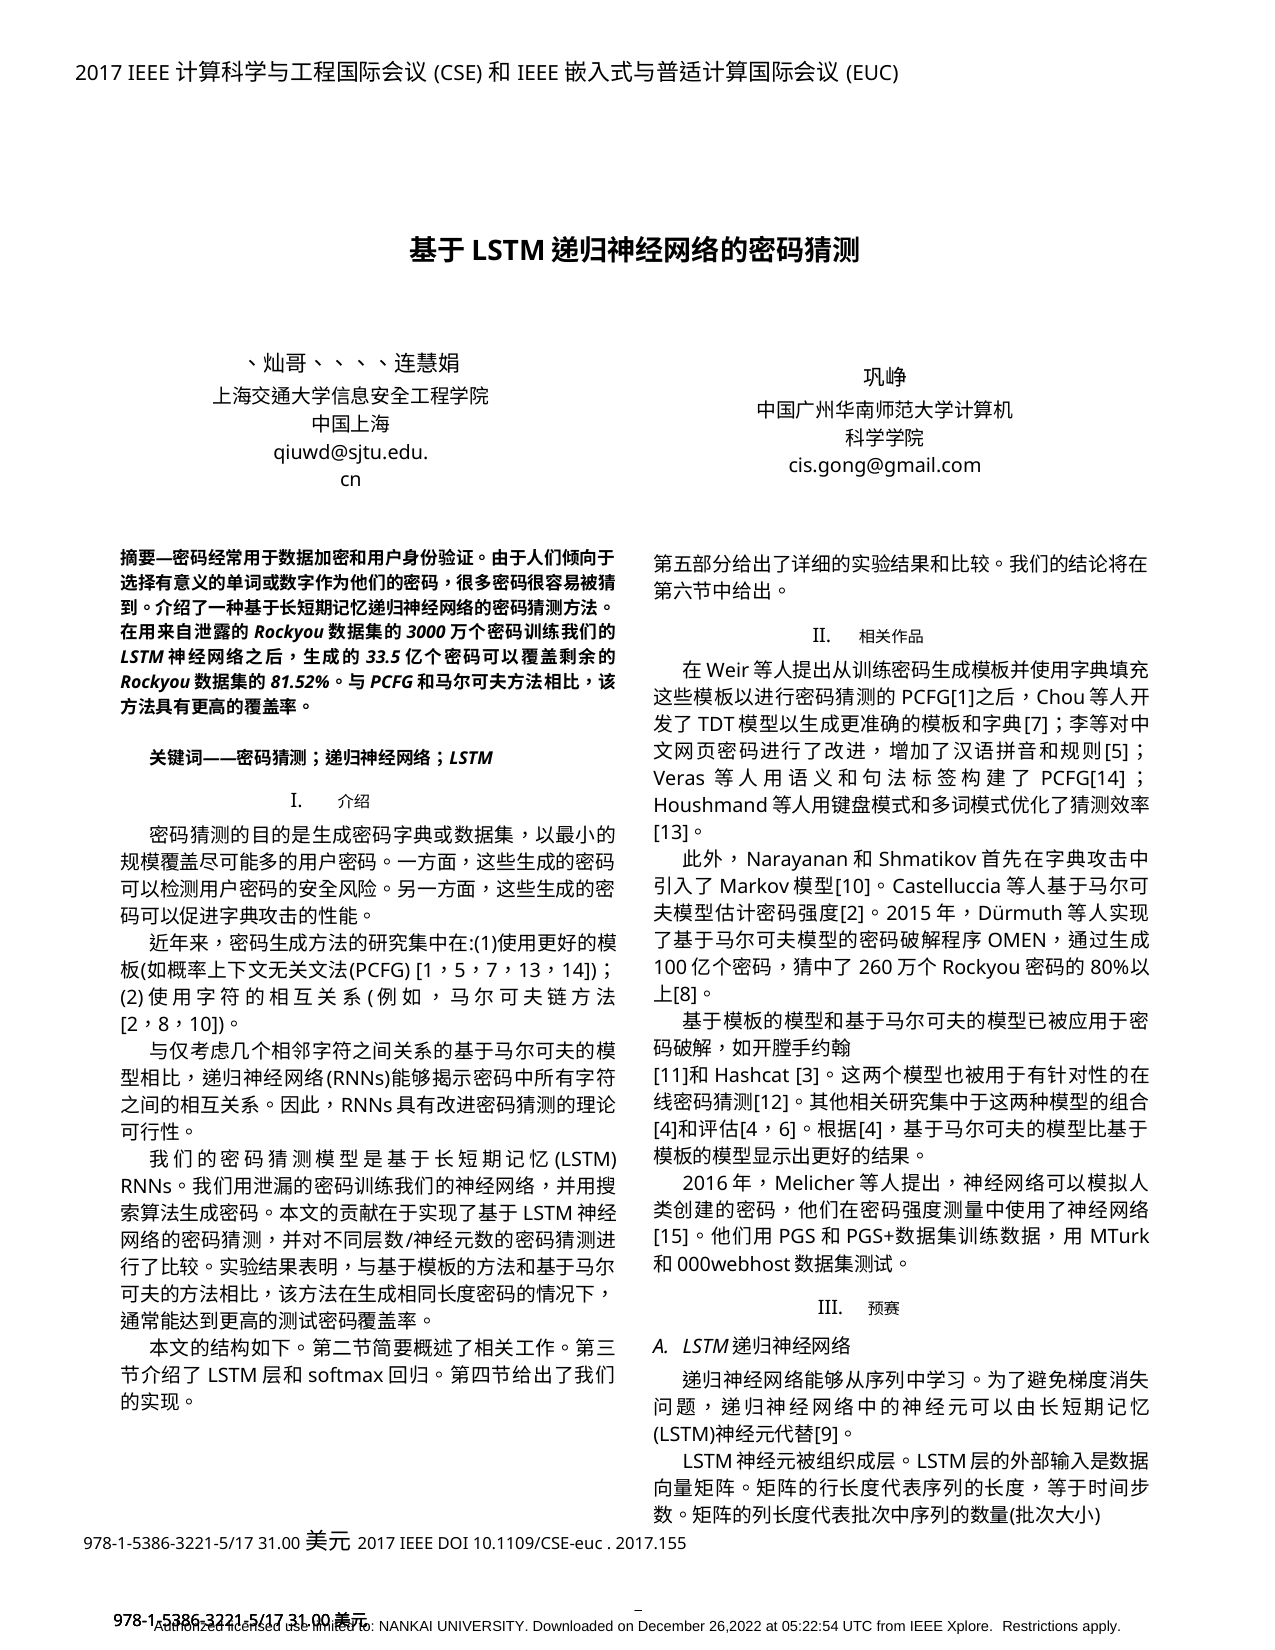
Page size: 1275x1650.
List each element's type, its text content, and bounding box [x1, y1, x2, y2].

text 2016年，Melicher等人提出，神经网络可以模拟人类创建的密码，他们在密码强度测量中使用了神经网络[15]。他们用PGS和PGS+数据集训练数据，用MTurk和000webhost数据集测试。 [653, 1169, 1150, 1277]
text 此外，Narayanan和Shmatikov首先在字典攻击中引入了Markov模型[10]。Castelluccia等人基于马尔可夫模型估计密码强度[2]。2015年，Dürmuth等人实现了基于马尔可夫模型的密码破解程序OMEN，通过生成100亿个密码，猜中了260万个Rockyou密码的80%以上[8]。 [653, 845, 1150, 1007]
text 基于模板的模型和基于马尔可夫的模型已被应用于密码破解，如开膛手约翰 [653, 1007, 1150, 1061]
text 密码猜测的目的是生成密码字典或数据集，以最小的规模覆盖尽可能多的用户密码。一方面，这些生成的密码可以检测用户密码的安全风险。另一方面，这些生成的密码可以促进字典攻击的性能。 [120, 821, 617, 929]
subtitle 、灿哥、、、、连慧娟 [123, 348, 578, 378]
text 在Weir等人提出从训练密码生成模板并使用字典填充这些模板以进行密码猜测的PCFG[1]之后，Chou等人开发了TDT模型以生成更准确的模板和字典[7]；李等对中文网页密码进行了改进，增加了汉语拼音和规则[5]；Veras等人用语义和句法标签构建了PCFG[14]；Houshmand等人用键盘模式和多词模式优化了猜测效率[13]。 [653, 656, 1150, 845]
text [11]和Hashcat [3]。这两个模型也被用于有针对性的在线密码猜测[12]。其他相关研究集中于这两种模型的组合[4]和评估[4，6]。根据[4]，基于马尔可夫的模型比基于模板的模型显示出更好的结果。 [653, 1061, 1150, 1169]
text 第五部分给出了详细的实验结果和比较。我们的结论将在第六节中给出。 [653, 550, 1152, 604]
list 预赛 [818, 1293, 1167, 1320]
text 中国广州华南师范大学计算机科学学院cis.gong@gmail.com [754, 396, 1015, 479]
list 介绍 [290, 786, 621, 813]
text 中国上海qiuwd@sjtu.edu.cn [271, 410, 430, 493]
subtitle 巩峥 [826, 362, 943, 392]
text 递归神经网络能够从序列中学习。为了避免梯度消失问题，递归神经网络中的神经元可以由长短期记忆(LSTM)神经元代替[9]。 [653, 1366, 1150, 1447]
text 关键词——密码猜测；递归神经网络；LSTM [120, 745, 616, 769]
text 与仅考虑几个相邻字符之间关系的基于马尔可夫的模型相比，递归神经网络(RNNs)能够揭示密码中所有字符之间的相互关系。因此，RNNs具有改进密码猜测的理论可行性。 [120, 1037, 617, 1145]
text 我们的密码猜测模型是基于长短期记忆(LSTM) RNNs。我们用泄漏的密码训练我们的神经网络，并用搜索算法生成密码。本文的贡献在于实现了基于LSTM神经网络的密码猜测，并对不同层数/神经元数的密码猜测进行了比较。实验结果表明，与基于模板的方法和基于马尔可夫的方法相比，该方法在生成相同长度密码的情况下，通常能达到更高的测试密码覆盖率。 [120, 1145, 617, 1334]
picture [83, 1524, 501, 1609]
text 上海交通大学信息安全工程学院 [171, 382, 530, 409]
text 本文的结构如下。第二节简要概述了相关工作。第三节介绍了LSTM层和softmax回归。第四节给出了我们的实现。 [120, 1334, 617, 1415]
title 基于LSTM递归神经网络的密码猜测 [122, 230, 1147, 268]
list 相关作品 [812, 621, 1167, 648]
picture [75, 56, 1201, 130]
list LSTM递归神经网络 [653, 1333, 1167, 1360]
text 近年来，密码生成方法的研究集中在:(1)使用更好的模板(如概率上下文无关文法(PCFG) [1，5，7，13，14])；(2)使用字符的相互关系(例如，马尔可夫链方法[2，8，10])。 [120, 929, 617, 1037]
text 摘要—密码经常用于数据加密和用户身份验证。由于人们倾向于选择有意义的单词或数字作为他们的密码，很多密码很容易被猜到。介绍了一种基于长短期记忆递归神经网络的密码猜测方法。在用来自泄露的Rockyou数据集的3000万个密码训练我们的LSTM神经网络之后，生成的33.5亿个密码可以覆盖剩余的Rockyou数据集的81.52%。与PCFG和马尔可夫方法相比，该方法具有更高的覆盖率。 [120, 546, 617, 718]
text LSTM神经元被组织成层。LSTM层的外部输入是数据向量矩阵。矩阵的行长度代表序列的长度，等于时间步数。矩阵的列长度代表批次中序列的数量(批次大小) [653, 1447, 1150, 1528]
